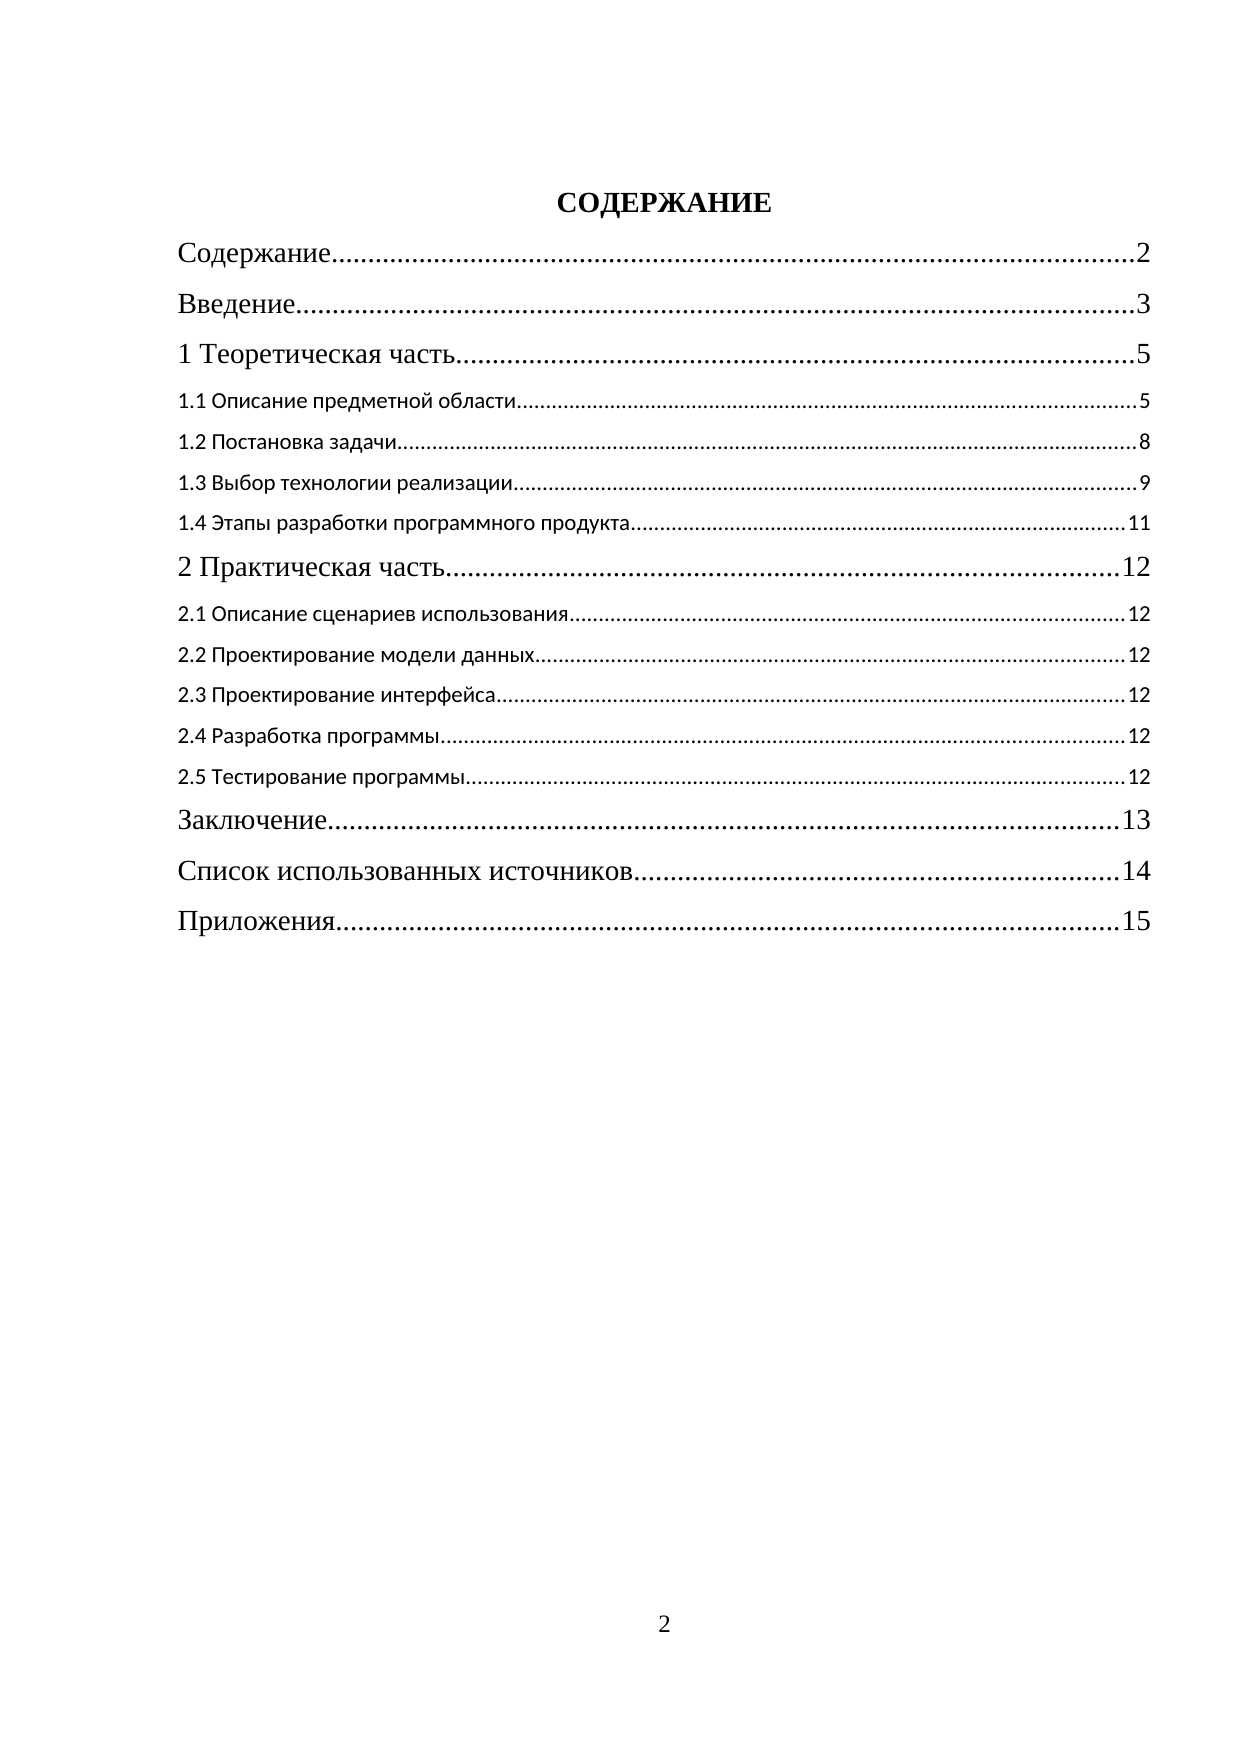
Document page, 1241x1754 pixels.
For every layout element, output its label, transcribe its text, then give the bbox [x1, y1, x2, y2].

text 2.1 Описание сценариев использования 12 [177, 599, 1152, 627]
text 2.3 Проектирование интерфейса 12 [177, 681, 1152, 708]
text Введение 3 [177, 286, 1152, 319]
text 2 Практическая часть 12 [177, 549, 1152, 582]
text Содержание 2 [177, 236, 1152, 269]
text 1.3 Выбор технологии реализации 9 [177, 468, 1152, 496]
text 1.2 Постановка задачи 8 [177, 427, 1152, 455]
text Список использованных источников 14 [177, 853, 1152, 886]
text Содержание [177, 185, 1152, 219]
text 2.5 Тестирование программы 12 [177, 762, 1152, 790]
text 2.4 Разработка программы 12 [177, 721, 1152, 749]
text 1 Теоретическая часть 5 [177, 336, 1152, 370]
text Приложения 15 [177, 903, 1152, 937]
text Заключение 13 [177, 802, 1152, 836]
text 1.4 Этапы разработки программного продукта 11 [177, 508, 1152, 536]
text 1.1 Описание предметной области 5 [177, 386, 1152, 414]
text 2.2 Проектирование модели данных 12 [177, 640, 1152, 668]
